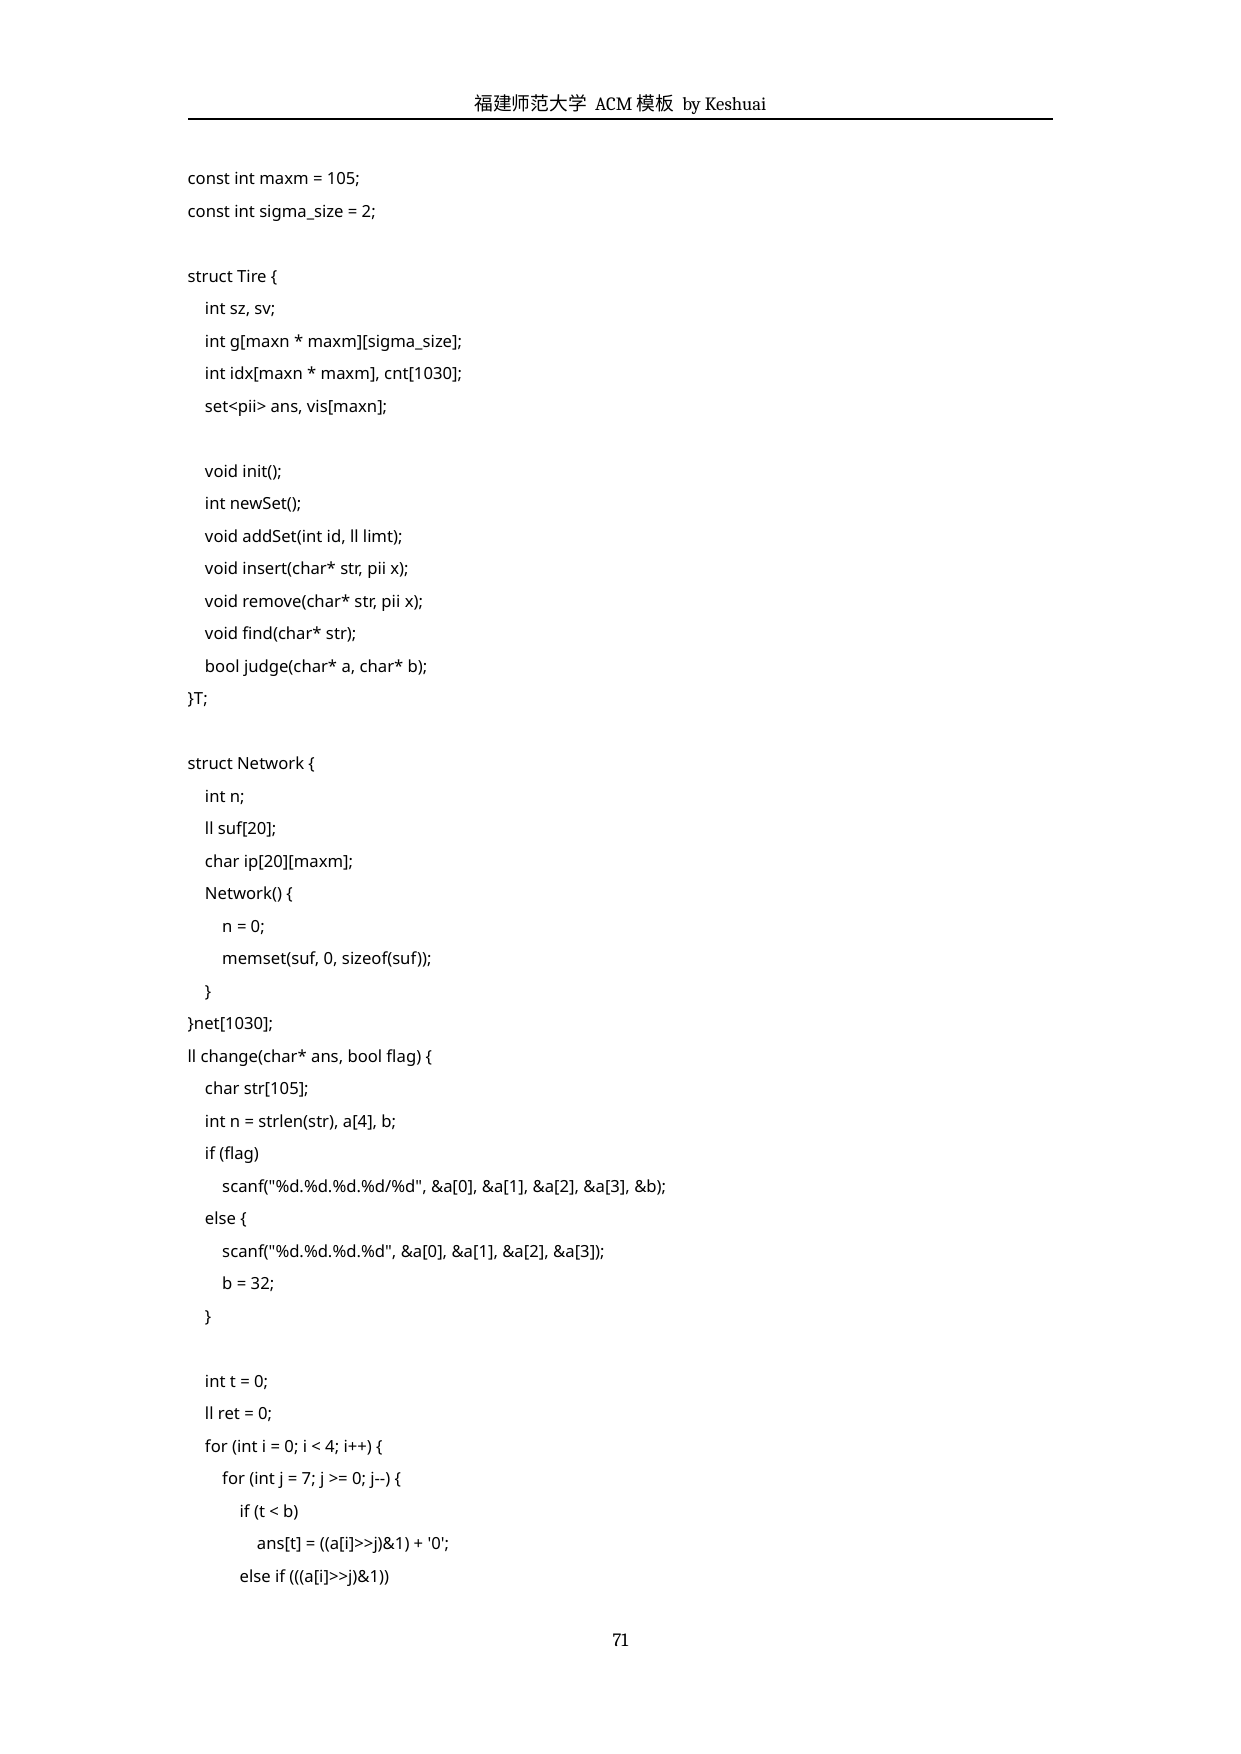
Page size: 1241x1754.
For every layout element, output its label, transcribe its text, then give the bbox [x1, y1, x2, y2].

text n = 0; [187, 909, 1053, 942]
text set<pii> ans, vis[maxn]; [187, 389, 1053, 422]
text void addSet(int id, ll limt); [187, 519, 1053, 552]
text for (int j = 7; j >= 0; j--) { [187, 1462, 1053, 1494]
text void insert(char* str, pii x); [187, 552, 1053, 584]
text ans[t] = ((a[i]>>j)&1) + '0'; [187, 1527, 1053, 1559]
text scanf("%d.%d.%d.%d/%d", &a[0], &a[1], &a[2], &a[3], &b); [187, 1169, 1053, 1202]
text bool judge(char* a, char* b); [187, 649, 1053, 682]
text memset(suf, 0, sizeof(suf)); [187, 942, 1053, 974]
text int n = strlen(str), a[4], b; [187, 1104, 1053, 1137]
text int newSet(); [187, 487, 1053, 519]
text struct Tire { [187, 259, 1053, 292]
text const int maxm = 105; [187, 162, 1053, 194]
text Network() { [187, 877, 1053, 909]
text char str[105]; [187, 1072, 1053, 1104]
text scanf("%d.%d.%d.%d", &a[0], &a[1], &a[2], &a[3]); [187, 1234, 1053, 1267]
text }T; [187, 682, 1053, 714]
text } [187, 1299, 1053, 1332]
text }net[1030]; [187, 1007, 1053, 1039]
text b = 32; [187, 1267, 1053, 1299]
text int sz, sv; [187, 292, 1053, 324]
text int idx[maxn * maxm], cnt[1030]; [187, 357, 1053, 389]
text ll ret = 0; [187, 1397, 1053, 1429]
text for (int i = 0; i < 4; i++) { [187, 1429, 1053, 1462]
text int g[maxn * maxm][sigma_size]; [187, 324, 1053, 357]
text if (t < b) [187, 1494, 1053, 1527]
text } [187, 974, 1053, 1007]
text void init(); [187, 454, 1053, 487]
text else { [187, 1202, 1053, 1234]
text if (flag) [187, 1137, 1053, 1169]
text const int sigma_size = 2; [187, 194, 1053, 227]
text void find(char* str); [187, 617, 1053, 649]
text void remove(char* str, pii x); [187, 584, 1053, 617]
text char ip[20][maxm]; [187, 844, 1053, 877]
text ll change(char* ans, bool flag) { [187, 1039, 1053, 1072]
text int t = 0; [187, 1364, 1053, 1397]
text else if (((a[i]>>j)&1)) [187, 1559, 1053, 1592]
text int n; [187, 779, 1053, 812]
text struct Network { [187, 747, 1053, 779]
text ll suf[20]; [187, 812, 1053, 844]
